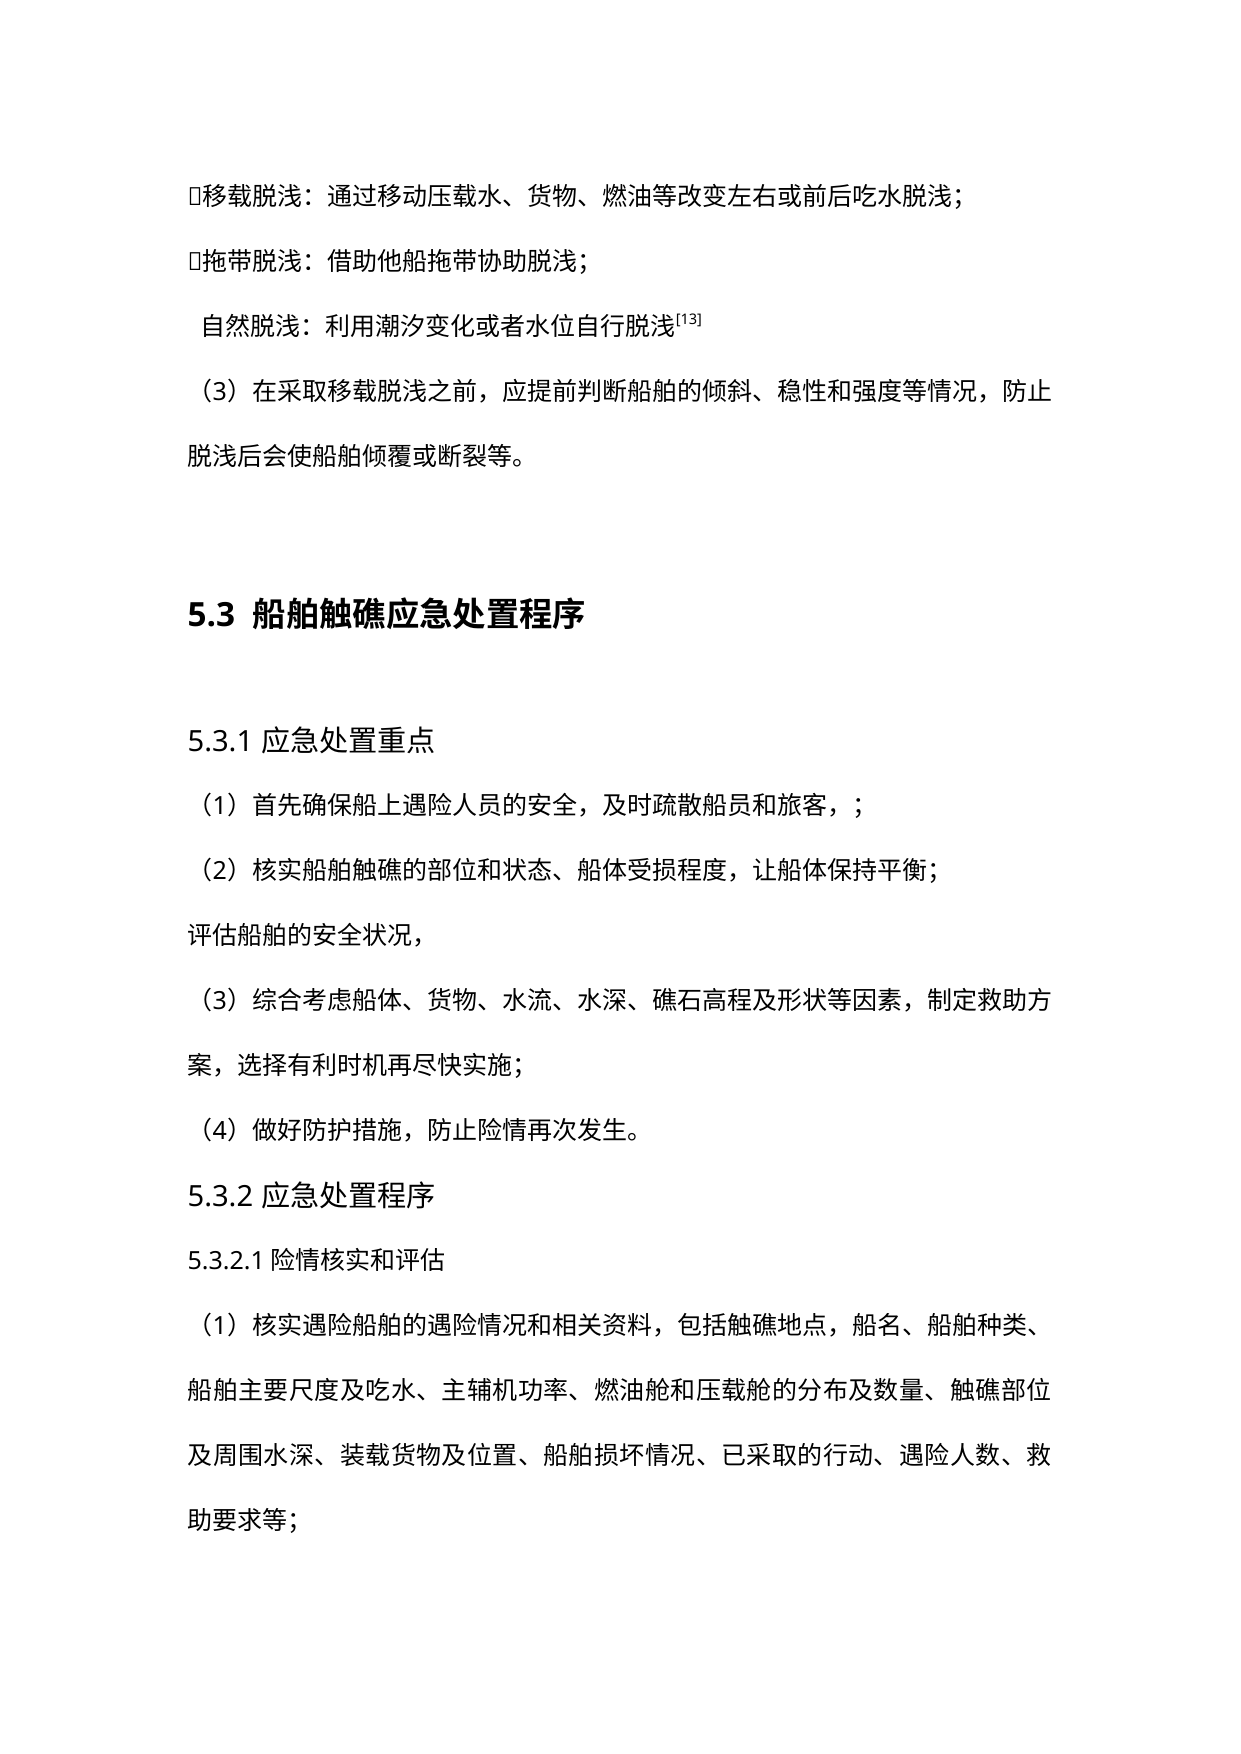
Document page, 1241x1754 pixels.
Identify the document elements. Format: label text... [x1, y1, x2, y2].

text （2）核实船舶触礁的部位和状态、船体受损程度，让船体保持平衡； [187, 836, 1053, 901]
text 移载脱浅：通过移动压载水、货物、燃油等改变左右或前后吃水脱浅； [187, 162, 1053, 227]
text （3）综合考虑船体、货物、水流、水深、礁石高程及形状等因素，制定救助方案，选择有利时机再尽快实施； [187, 966, 1053, 1096]
text 评估船舶的安全状况， [187, 901, 1053, 966]
text （4）做好防护措施，防止险情再次发生。 [187, 1096, 1053, 1161]
text 拖带脱浅：借助他船拖带协助脱浅； [187, 227, 1053, 292]
text （3）在采取移载脱浅之前，应提前判断船舶的倾斜、稳性和强度等情况，防止脱浅后会使船舶倾覆或断裂等。 [187, 357, 1053, 487]
text （1）首先确保船上遇险人员的安全，及时疏散船员和旅客，； [187, 771, 1053, 836]
text 自然脱浅：利用潮汐变化或者水位自行脱浅[13] [187, 292, 1053, 357]
text 5.3.1 应急处置重点 [187, 706, 1053, 771]
text （1）核实遇险船舶的遇险情况和相关资料，包括触礁地点，船名、船舶种类、船舶主要尺度及吃水、主辅机功率、燃油舱和压载舱的分布及数量、触礁部位及周围水深、装载货物及位置、船舶损坏情况、已采取的行动、遇险人数、救助要求等； [187, 1291, 1053, 1551]
subtitle 5.3 船舶触礁应急处置程序 [187, 579, 1053, 644]
text 5.3.2 应急处置程序 [187, 1161, 1053, 1226]
text 5.3.2.1险情核实和评估 [187, 1226, 1053, 1291]
